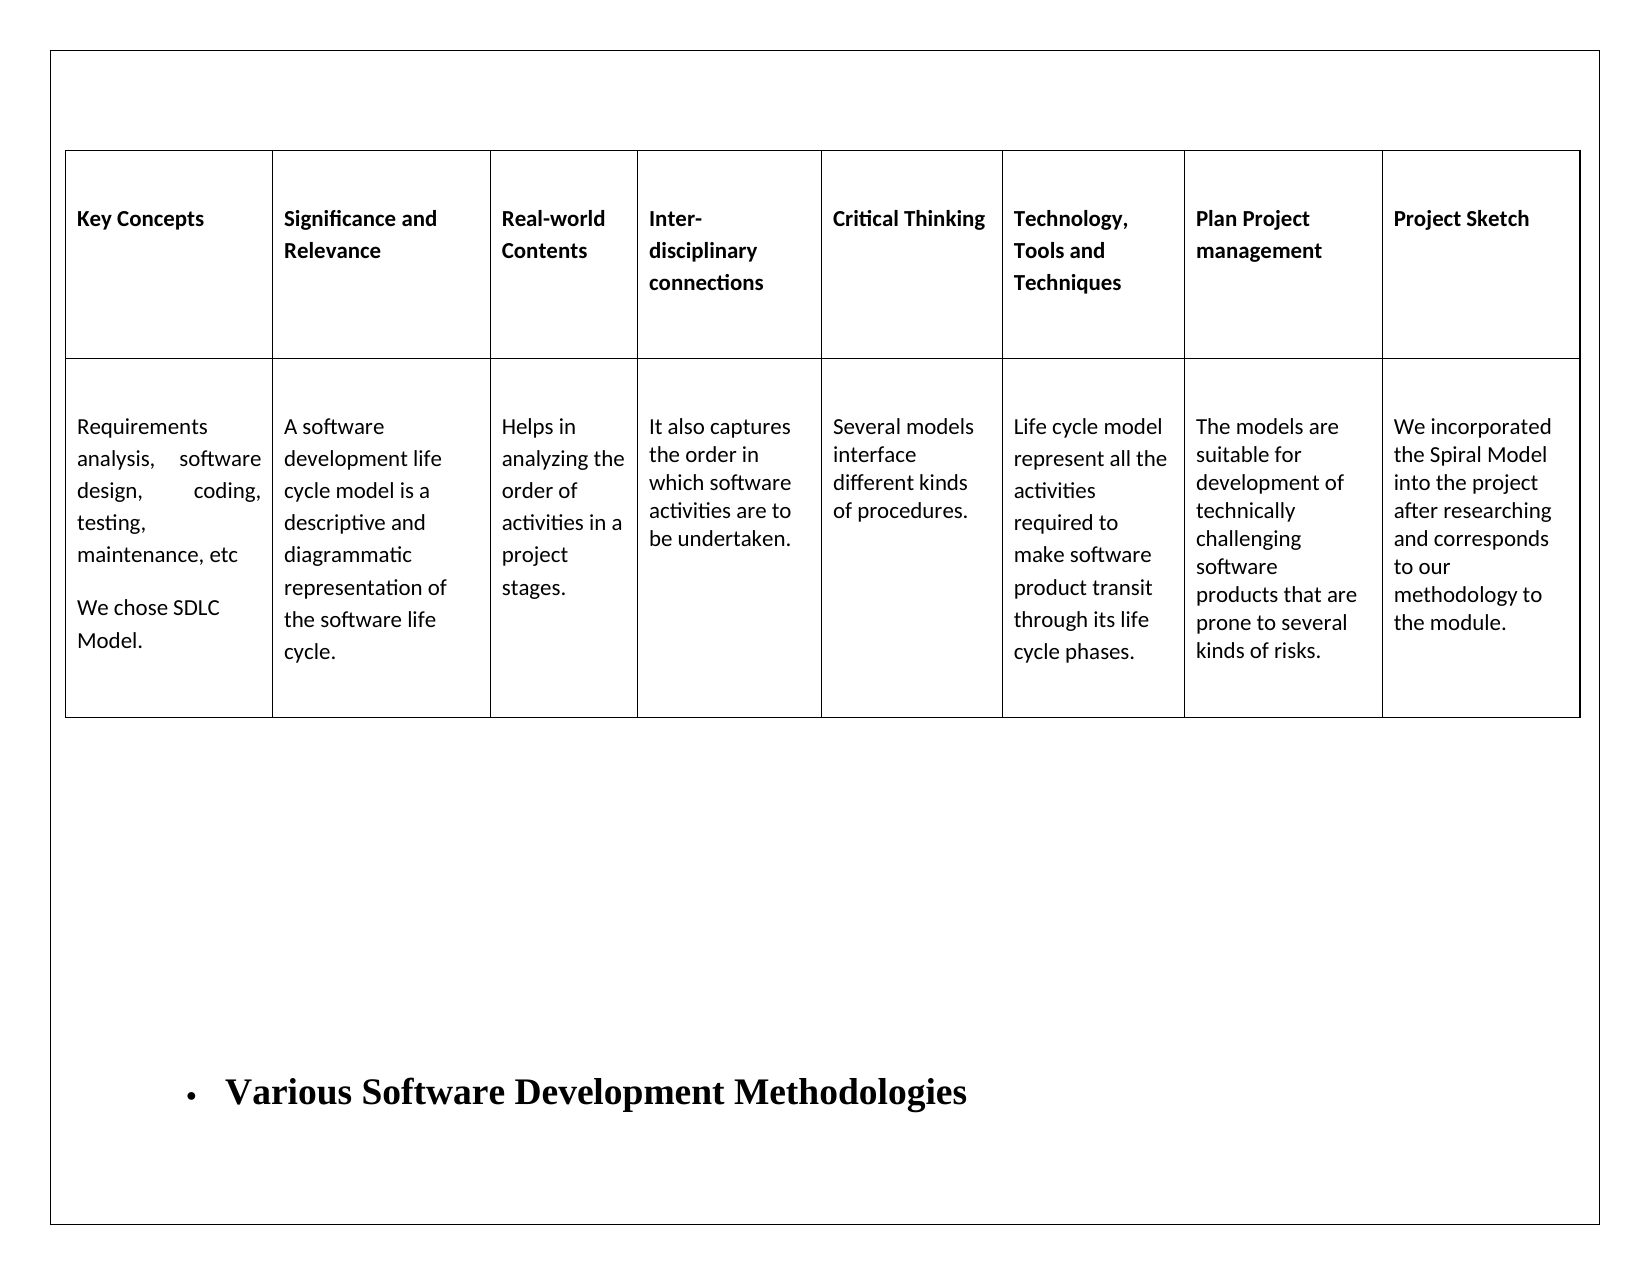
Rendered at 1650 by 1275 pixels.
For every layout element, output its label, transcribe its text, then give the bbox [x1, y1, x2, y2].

table_cell Requirements analysis, software design, coding, testing, maintenance, etc We chose SDLC Model. [66, 359, 272, 717]
table_cell The models are suitable for development of technically challenging software products that are prone to several kinds of risks. [1185, 359, 1382, 717]
table_header Significance and Relevance [273, 151, 490, 358]
table_header Key Concepts [66, 151, 272, 358]
table_header Project Sketch [1383, 151, 1579, 358]
table_cell Several models interface different kinds of procedures. [822, 359, 1002, 717]
table_cell Life cycle model represent all the activities required to make software product transit through its life cycle phases. [1003, 359, 1184, 717]
table_header Plan Project management [1185, 151, 1382, 358]
table_cell We incorporated the Spiral Model into the project after researching and corresponds to our methodology to the module. [1383, 359, 1579, 717]
table_cell Helps in analyzing the order of activities in a project stages. [491, 359, 637, 717]
list Various Software Development Methodologies [187, 1070, 1500, 1113]
table_cell A software development life cycle model is a descriptive and diagrammatic representation of the software life cycle. [273, 359, 490, 717]
table_cell It also captures the order in which software activities are to be undertaken. [638, 359, 821, 717]
table_header Inter-disciplinary connections [638, 151, 821, 358]
table_header Technology, Tools and Techniques [1003, 151, 1184, 358]
table_header Critical Thinking [822, 151, 1002, 358]
table_header Real-world Contents [491, 151, 637, 358]
